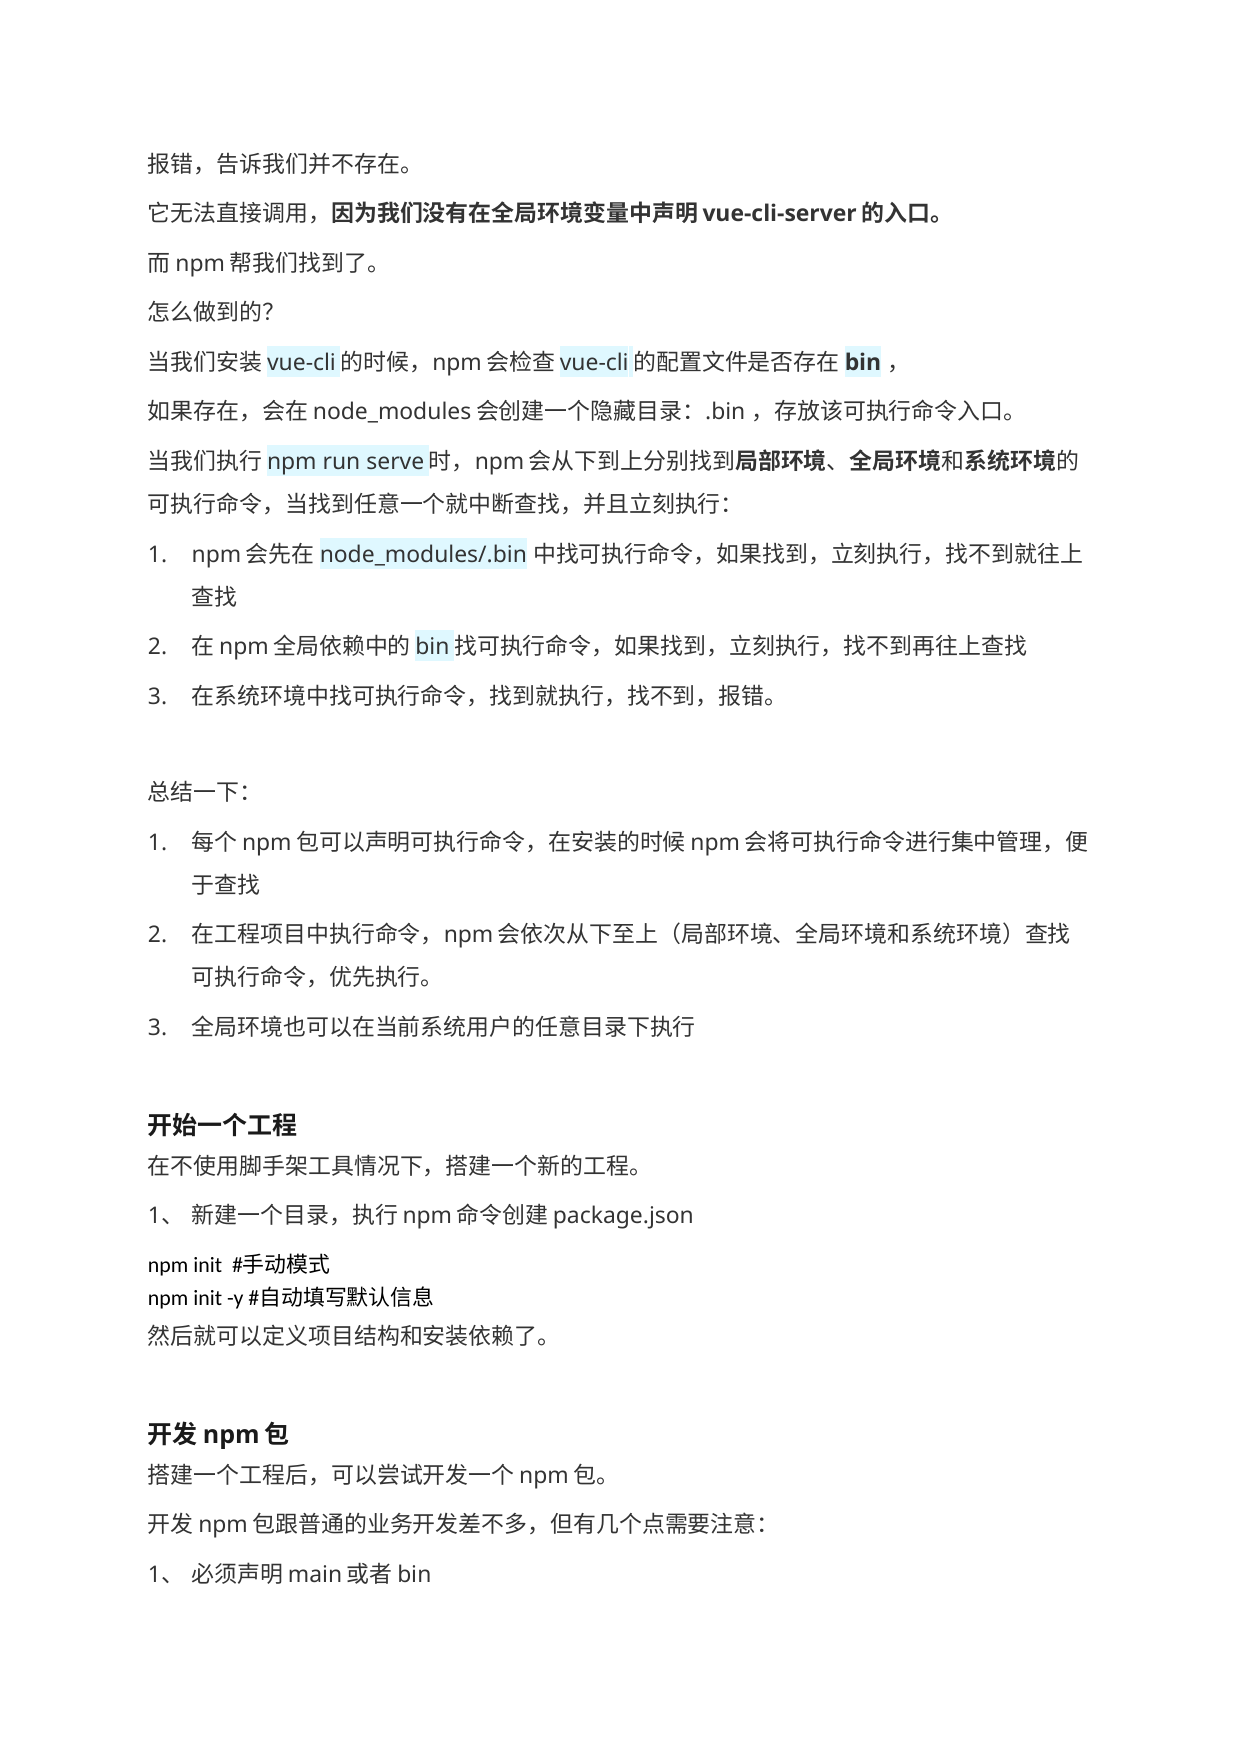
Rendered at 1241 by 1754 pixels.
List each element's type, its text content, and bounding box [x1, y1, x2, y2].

text 当我们安装vue-cli的时候，npm会检查vue-cli的配置文件是否存在 bin ， [148, 344, 1093, 377]
text 它无法直接调用，因为我们没有在全局环境变量中声明vue-cli-server的入口。 [148, 195, 1093, 228]
list 新建一个目录，执行npm命令创建package.json [148, 1197, 1093, 1230]
list 全局环境也可以在当前系统用户的任意目录下执行 [148, 1009, 1093, 1042]
text 报错，告诉我们并不存在。 [148, 146, 1093, 179]
text 怎么做到的？ [148, 294, 1093, 327]
text 然后就可以定义项目结构和安装依赖了。 [148, 1318, 1093, 1351]
text 如果存在，会在node_modules会创建一个隐藏目录：.bin ，存放该可执行命令入口。 [148, 393, 1093, 427]
list 在工程项目中执行命令，npm会依次从下至上（局部环境、全局环境和系统环境）查找可执行命令，优先执行。 [148, 916, 1093, 992]
list 在系统环境中找可执行命令，找到就执行，找不到，报错。 [148, 678, 1093, 711]
text 当我们执行npm run serve时，npm会从下到上分别找到局部环境、全局环境和系统环境的可执行命令，当找到任意一个就中断查找，并且立刻执行： [148, 443, 1093, 519]
text npm init -y #自动填写默认信息 [148, 1279, 1093, 1312]
subtitle 开始一个工程 [148, 1105, 1093, 1141]
text 总结一下： [148, 774, 1093, 807]
subtitle 开发npm包 [148, 1414, 1093, 1450]
text npm init #手动模式 [148, 1247, 1093, 1279]
list npm会先在 node_modules/.bin 中找可执行命令，如果找到，立刻执行，找不到就往上查找 [148, 535, 1093, 612]
text 在不使用脚手架工具情况下，搭建一个新的工程。 [148, 1148, 1093, 1181]
list 每个npm包可以声明可执行命令，在安装的时候npm会将可执行命令进行集中管理，便于查找 [148, 823, 1093, 900]
list 必须声明main或者bin [148, 1556, 1093, 1589]
list 在npm全局依赖中的bin找可执行命令，如果找到，立刻执行，找不到再往上查找 [148, 628, 1093, 661]
text 开发npm包跟普通的业务开发差不多，但有几个点需要注意： [148, 1506, 1093, 1539]
text 而npm帮我们找到了。 [148, 245, 1093, 278]
text 搭建一个工程后，可以尝试开发一个npm包。 [148, 1457, 1093, 1490]
